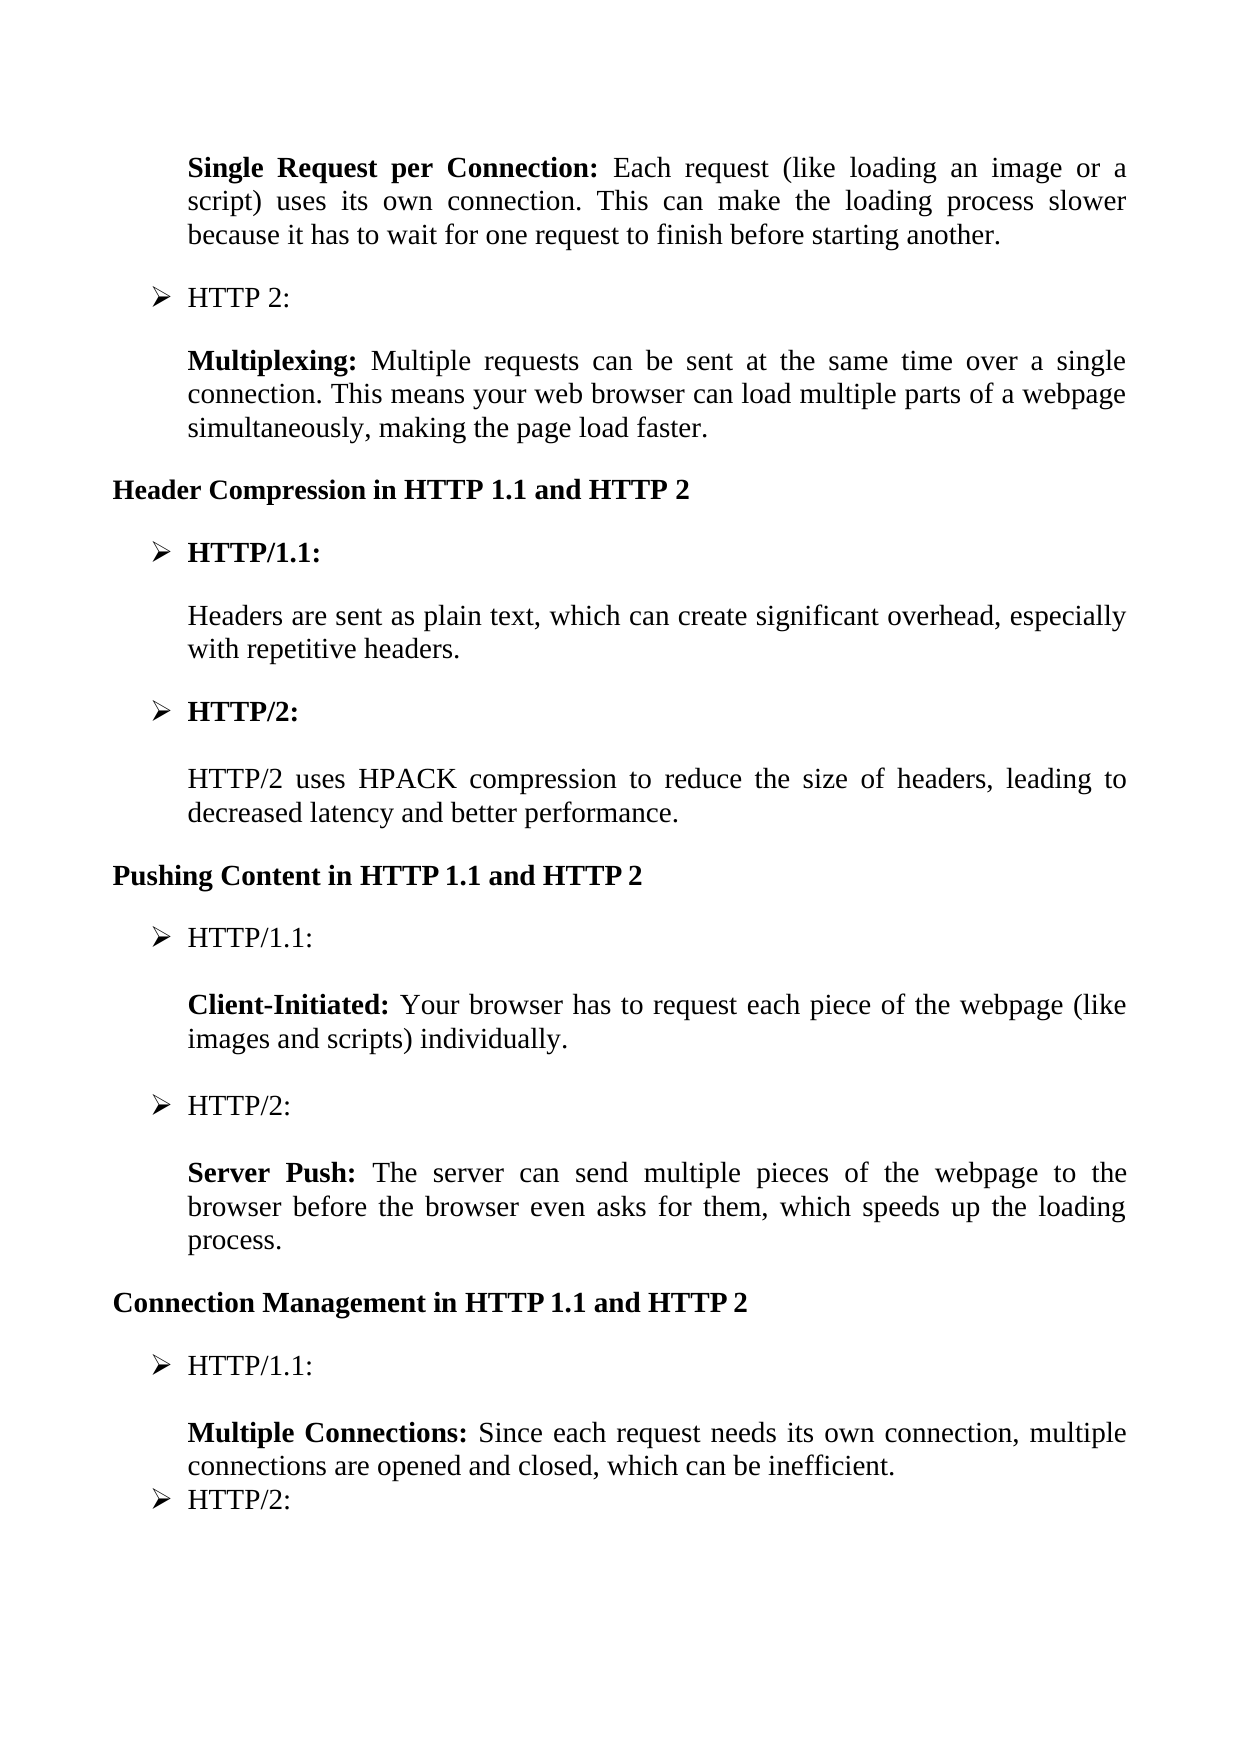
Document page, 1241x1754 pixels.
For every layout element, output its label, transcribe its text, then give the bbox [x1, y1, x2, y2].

text Connection Management in HTTP 1.1 and HTTP 2 [112, 1285, 1128, 1319]
text Single Request per Connection: Each request (like loading an image or a script) uses its own connection. This can make the loading process slower because it has to wait for one request to finish before starting another. [187, 150, 1128, 251]
text Pushing Content in HTTP 1.1 and HTTP 2 [112, 858, 1128, 891]
list HTTP/1.1: [150, 920, 1128, 954]
list HTTP/2: [150, 1482, 1128, 1516]
list Multiple Connections: Since each request needs its own connection, multiple connections are opened and closed, which can be inefficient. [187, 1415, 1128, 1482]
list Client-Initiated: Your browser has to request each piece of the webpage (like images and scripts) individually. [187, 987, 1128, 1054]
list HTTP/2 uses HPACK compression to reduce the size of headers, leading to decreased latency and better performance. [187, 761, 1128, 828]
list HTTP 2: [150, 280, 1128, 313]
list HTTP/1.1: [150, 1348, 1128, 1381]
text Headers are sent as plain text, which can create significant overhead, especially with repetitive headers. [187, 598, 1128, 665]
list Server Push: The server can send multiple pieces of the webpage to the browser before the browser even asks for them, which speeds up the loading process. [187, 1155, 1128, 1256]
text Multiplexing: Multiple requests can be sent at the same time over a single connection. This means your web browser can load multiple parts of a webpage simultaneously, making the page load faster. [187, 343, 1128, 443]
text Header Compression in HTTP 1.1 and HTTP 2 [112, 472, 1128, 506]
list HTTP/2: [150, 1088, 1128, 1122]
list HTTP/1.1: [150, 535, 1128, 569]
list HTTP/2: [150, 694, 1128, 728]
